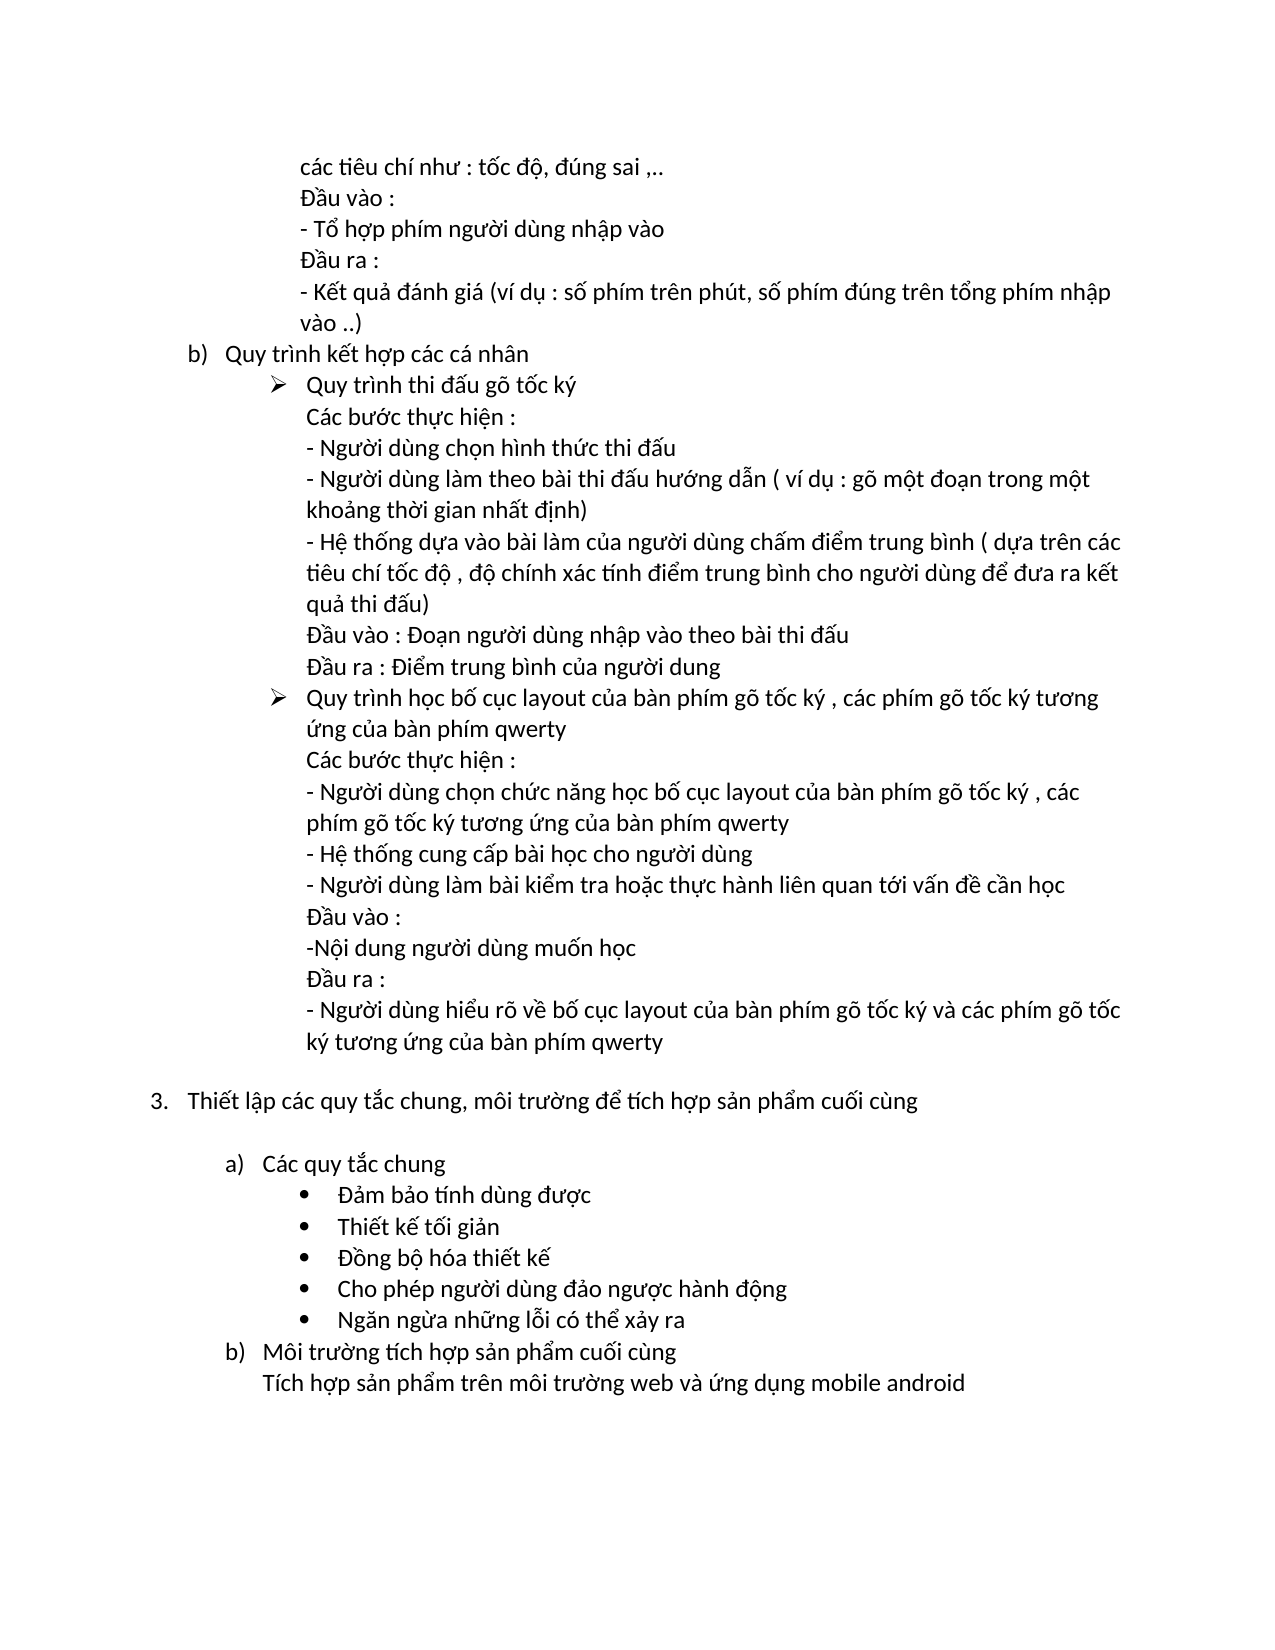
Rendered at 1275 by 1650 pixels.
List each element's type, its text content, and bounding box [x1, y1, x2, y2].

list Môi trường tích hợp sản phẩm cuối cùng [225, 1335, 1125, 1366]
list Quy trình kết hợp các cá nhân [187, 337, 1125, 369]
list Ngăn ngừa những lỗi có thể xảy ra [300, 1304, 1125, 1335]
list Đảm bảo tính dùng được [300, 1179, 1125, 1210]
list Tích hợp sản phẩm trên môi trường web và ứng dụng mobile android [262, 1366, 1125, 1397]
list Các quy tắc chung [225, 1147, 1125, 1179]
list Quy trình học bố cục layout của bàn phím gõ tốc ký , các phím gõ tốc ký tương ứng của bàn phím qwerty Các bước thực hiện : - Người dùng chọn chức năng học bố cục layout của bàn phím gõ tốc ký , các phím gõ tốc ký tương ứng của bàn phím qwerty - Hệ thống cung cấp bài học cho người dùng - Người dùng làm bài kiểm tra hoặc thực hành liên quan tới vấn đề cần học Đầu vào : -Nội dung người dùng muốn học Đầu ra : - Người dùng hiểu rõ về bố cục layout của bàn phím gõ tốc ký và các phím gõ tốc ký tương ứng của bàn phím qwerty [269, 681, 1125, 1056]
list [262, 150, 1125, 337]
list Cho phép người dùng đảo ngược hành động [300, 1272, 1125, 1304]
list Đồng bộ hóa thiết kế [300, 1241, 1125, 1272]
list Thiết kế tối giản [300, 1210, 1125, 1241]
list Quy trình thi đấu gõ tốc ký Các bước thực hiện : - Người dùng chọn hình thức thi đấu - Người dùng làm theo bài thi đấu hướng dẫn ( ví dụ : gõ một đoạn trong một khoảng thời gian nhất định) - Hệ thống dựa vào bài làm của người dùng chấm điểm trung bình ( dựa trên các tiêu chí tốc độ , độ chính xác tính điểm trung bình cho người dùng để đưa ra kết quả thi đấu) Đầu vào : Đoạn người dùng nhập vào theo bài thi đấu Đầu ra : Điểm trung bình của người dung [269, 369, 1125, 681]
subtitle Thiết lập các quy tắc chung, môi trường để tích hợp sản phẩm cuối cùng [150, 1085, 1125, 1116]
